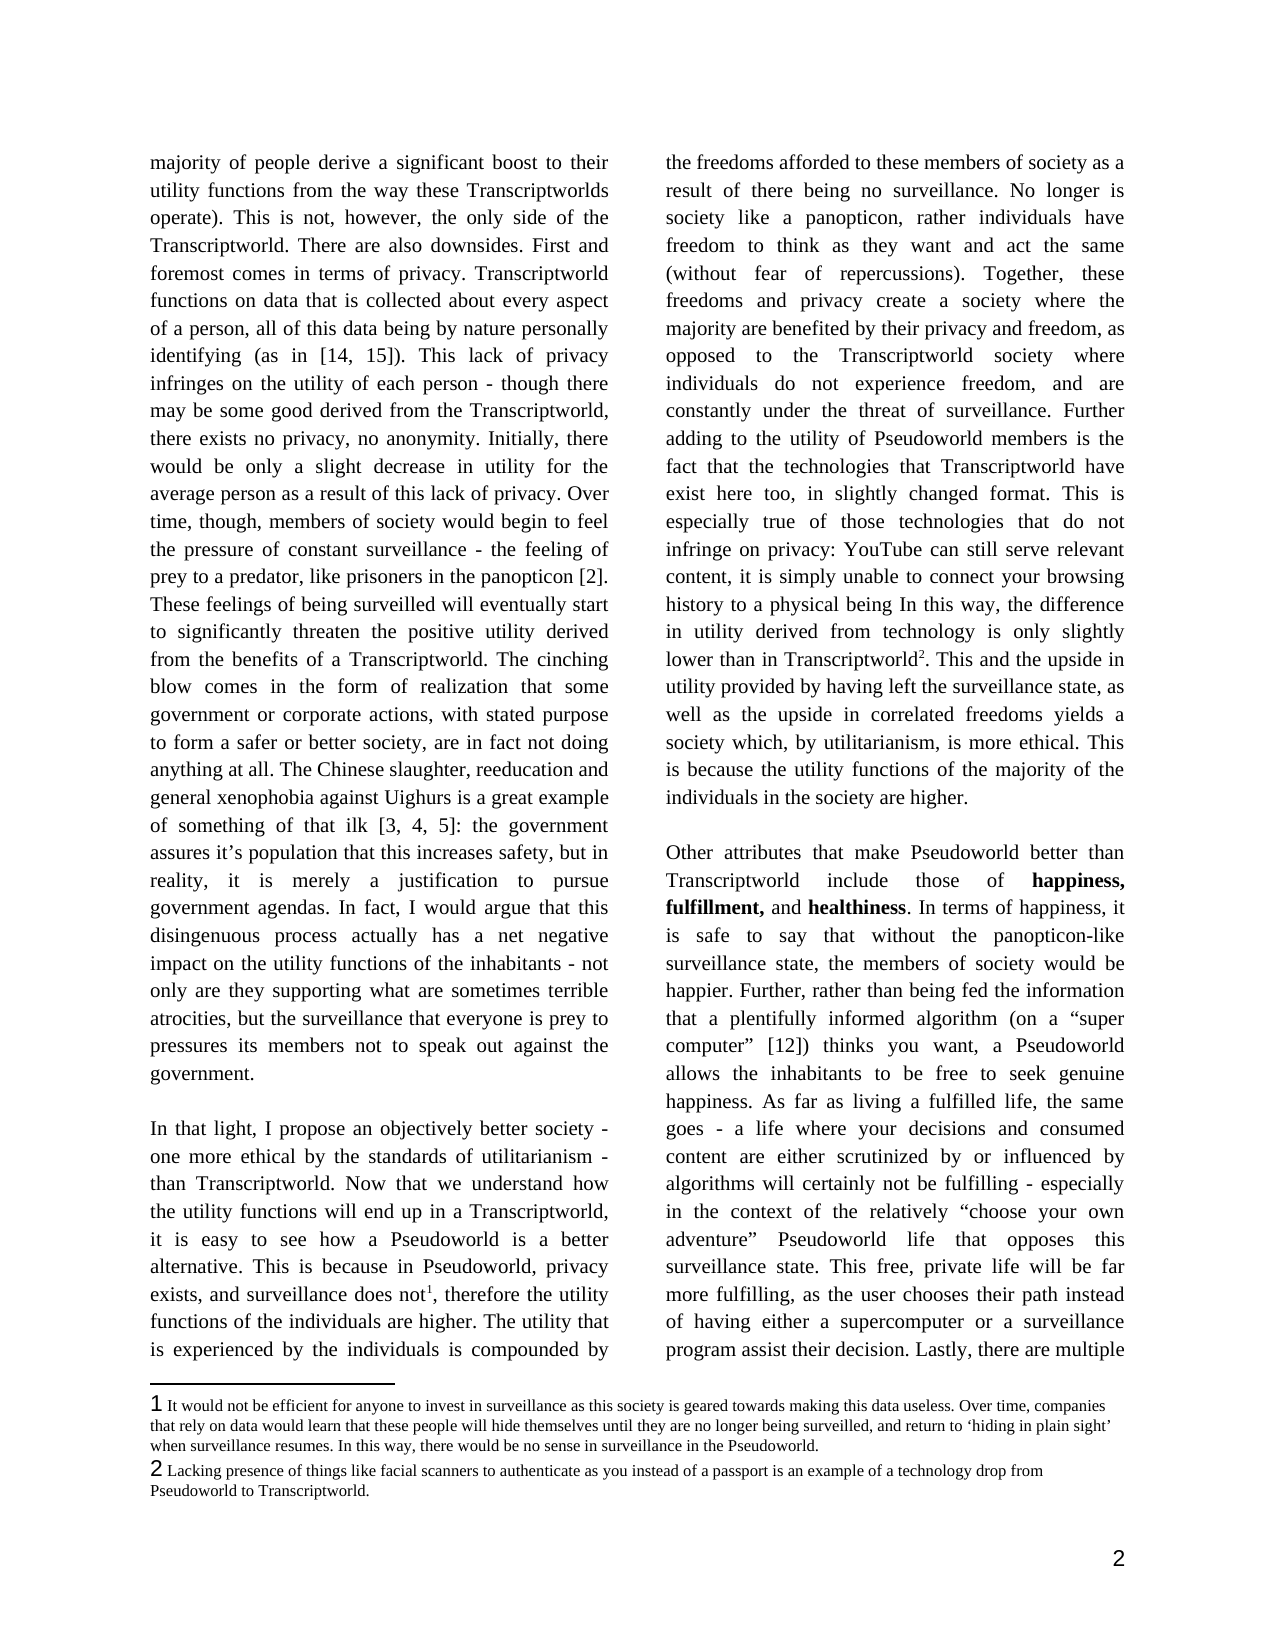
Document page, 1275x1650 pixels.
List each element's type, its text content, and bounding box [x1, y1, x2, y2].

text In that light, I propose an objectively better society - one more ethical by the standards of utilitarianism - than Transcriptworld. Now that we understand how the utility functions will end up in a Transcriptworld, it is easy to see how a Pseudoworld is a better alternative. This is because in Pseudoworld, privacy exists, and surveillance does not, therefore the utility functions of the individuals are higher. The utility that is experienced by the individuals is compounded by the freedoms afforded to these members of society as a result of there being no surveillance. No longer is society like a panopticon, rather individuals have freedom to think as they want and act the same (without fear of repercussions). Together, these freedoms and privacy create a society where the majority are benefited by their privacy and freedom, as opposed to the Transcriptworld society where individuals do not experience freedom, and are constantly under the threat of surveillance. Further adding to the utility of Pseudoworld members is the fact that the technologies that Transcriptworld have exist here too, in slightly changed format. This is especially true of those technologies that do not infringe on privacy: YouTube can still serve relevant content, it is simply unable to connect your browsing history to a physical being In this way, the difference in utility derived from technology is only slightly lower than in Transcriptworld. This and the upside in utility provided by having left the surveillance state, as well as the upside in correlated freedoms yields a society which, by utilitarianism, is more ethical. This is because the utility functions of the majority of the individuals in the society are higher. [666, 150, 1125, 809]
text In that light, I propose an objectively better society - one more ethical by the standards of utilitarianism - than Transcriptworld. Now that we understand how the utility functions will end up in a Transcriptworld, it is easy to see how a Pseudoworld is a better alternative. This is because in Pseudoworld, privacy exists, and surveillance does not, therefore the utility functions of the individuals are higher. The utility that is experienced by the individuals is compounded by the freedoms afforded to these members of society as a result of there being no surveillance. No longer is society like a panopticon, rather individuals have freedom to think as they want and act the same (without fear of repercussions). Together, these freedoms and privacy create a society where the majority are benefited by their privacy and freedom, as opposed to the Transcriptworld society where individuals do not experience freedom, and are constantly under the threat of surveillance. Further adding to the utility of Pseudoworld members is the fact that the technologies that Transcriptworld have exist here too, in slightly changed format. This is especially true of those technologies that do not infringe on privacy: YouTube can still serve relevant content, it is simply unable to connect your browsing history to a physical being In this way, the difference in utility derived from technology is only slightly lower than in Transcriptworld. This and the upside in utility provided by having left the surveillance state, as well as the upside in correlated freedoms yields a society which, by utilitarianism, is more ethical. This is because the utility functions of the majority of the individuals in the society are higher. [150, 1116, 609, 1361]
